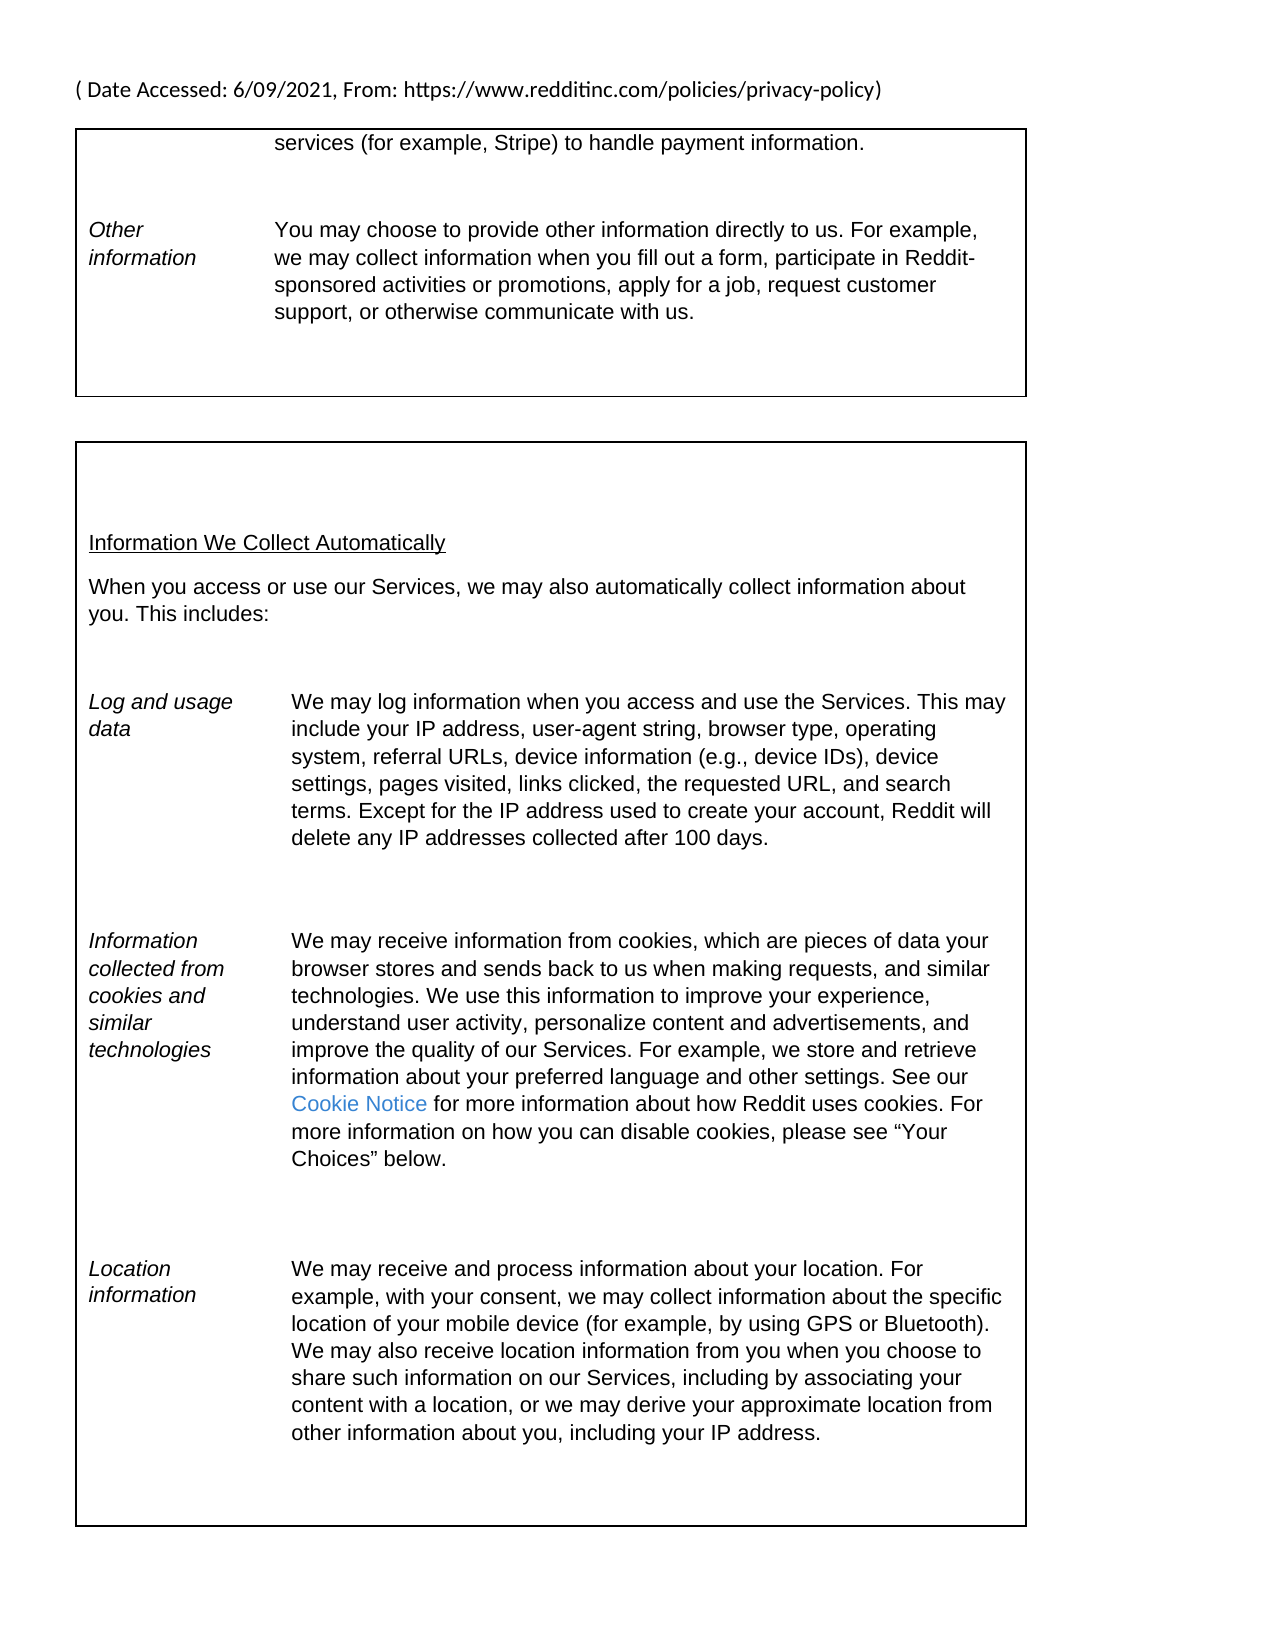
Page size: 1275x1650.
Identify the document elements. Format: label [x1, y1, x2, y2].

table_header [77, 130, 1025, 396]
table_header [77, 443, 1025, 1525]
